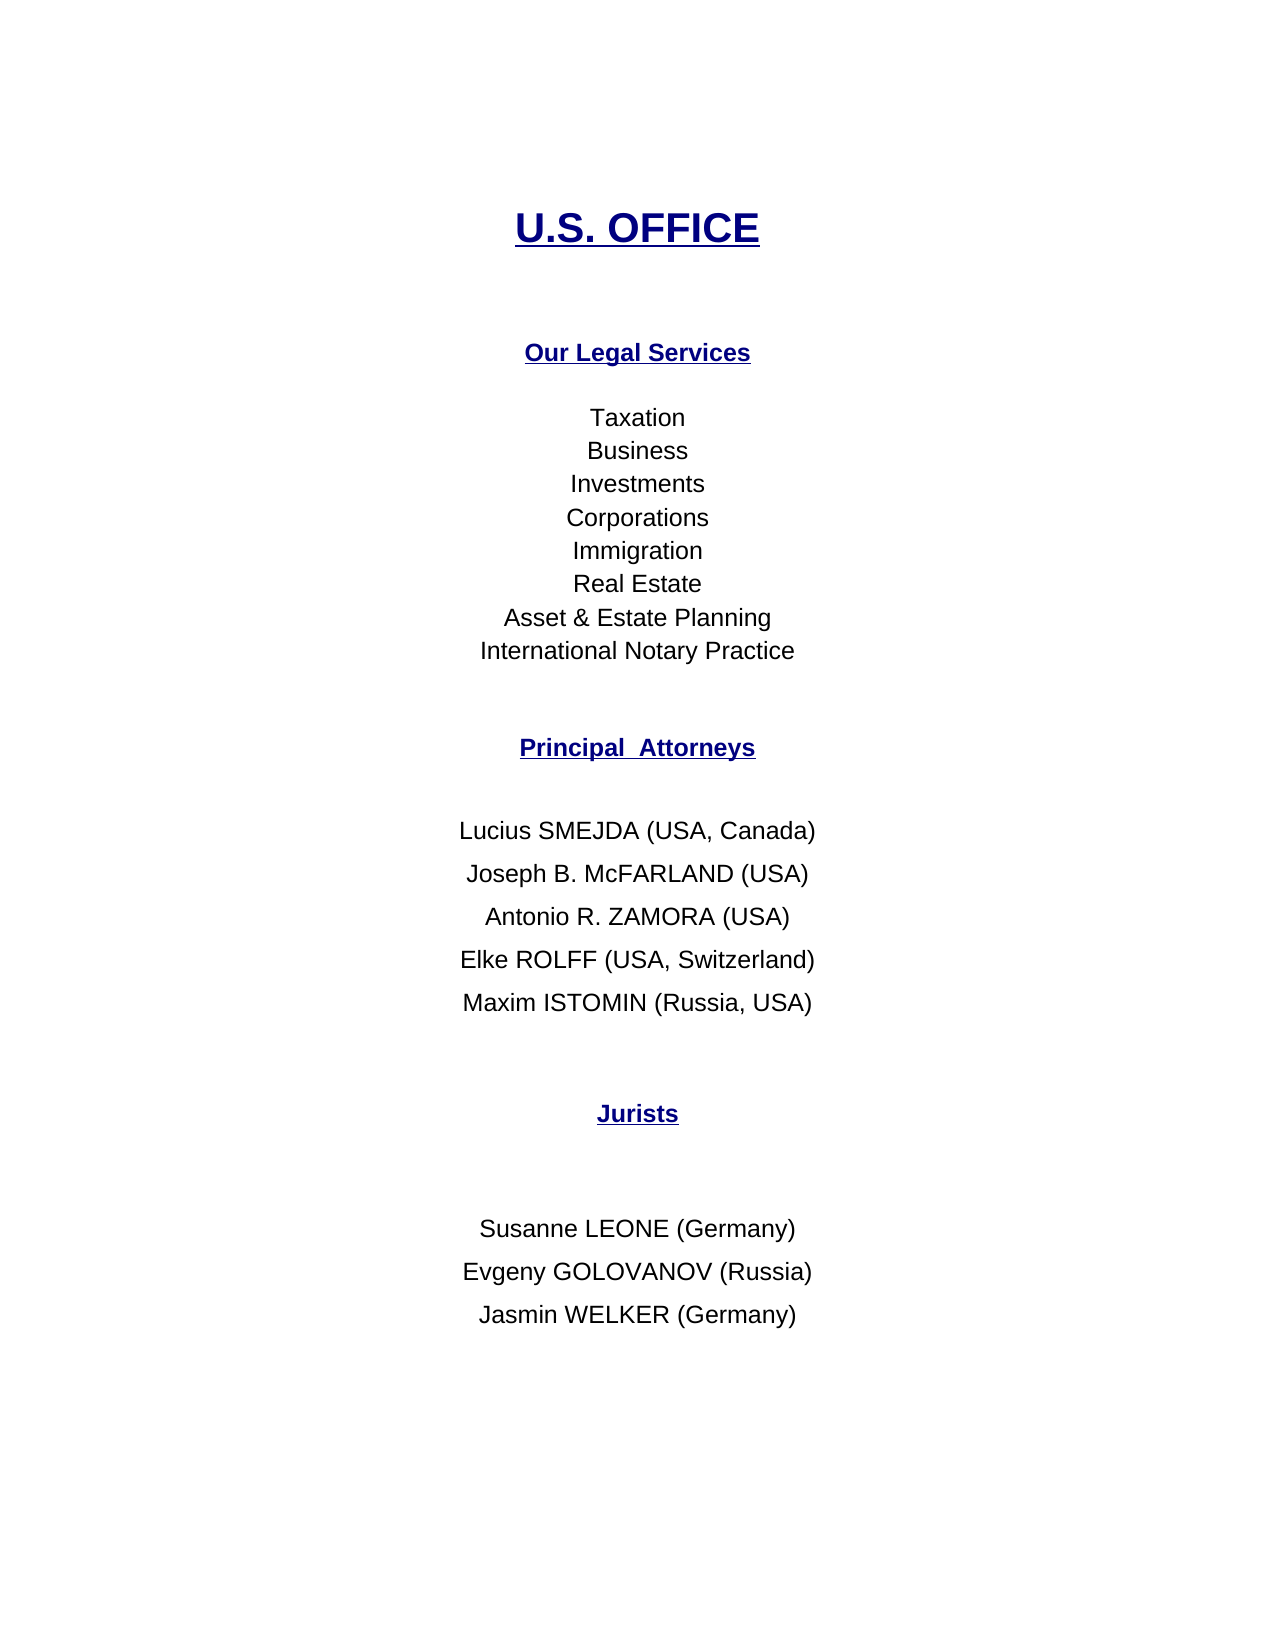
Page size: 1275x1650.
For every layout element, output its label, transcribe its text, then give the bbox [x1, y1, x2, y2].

text Taxation [169, 399, 1106, 433]
text Antonio R. ZAMORA (USA) [169, 902, 1106, 931]
text Elke ROLFF (USA, Switzerland) [169, 945, 1106, 974]
text Lucius SMEJDA (USA, Canada) [169, 816, 1106, 844]
text Corporations [169, 499, 1106, 533]
text Susanne LEONE (Germany) [169, 1213, 1106, 1242]
text Jasmin WELKER (Germany) [169, 1300, 1106, 1328]
text Investments [169, 466, 1106, 499]
text Jurists [169, 1098, 1106, 1127]
text Real Estate [169, 566, 1106, 599]
text Immigration [169, 533, 1106, 566]
text Joseph B. McFARLAND (USA) [169, 859, 1106, 888]
text Evgeny GOLOVANOV (Russia) [169, 1257, 1106, 1285]
text Maxim ISTOMIN (Russia, USA) [169, 988, 1106, 1017]
text Our Legal Services [169, 338, 1106, 366]
text Principal Attorneys [169, 733, 1106, 762]
text International Notary Practice [169, 633, 1106, 666]
text Business [169, 433, 1106, 466]
text U.S. OFFICE [169, 203, 1106, 251]
text Asset & Estate Planning [169, 599, 1106, 633]
